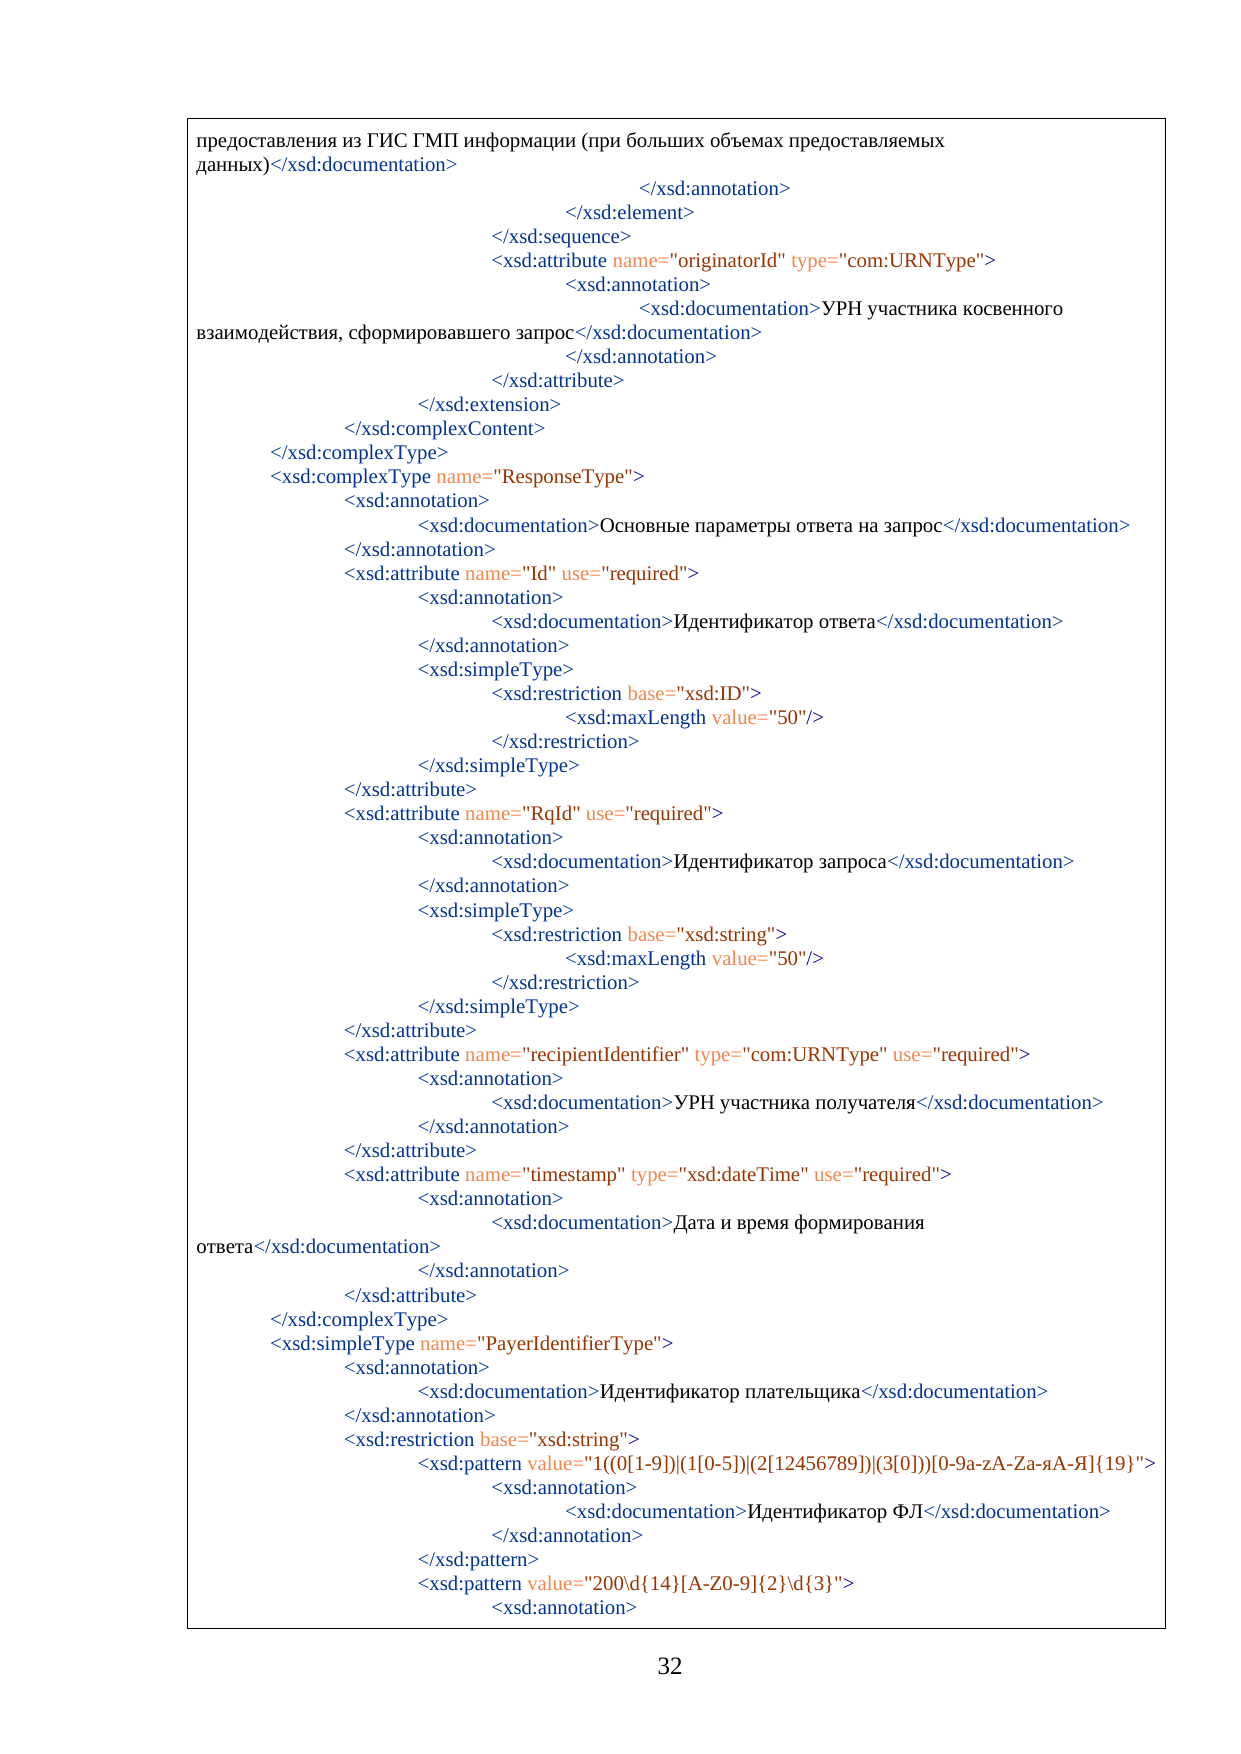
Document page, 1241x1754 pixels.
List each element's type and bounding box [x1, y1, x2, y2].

table_header [188, 119, 1165, 1628]
